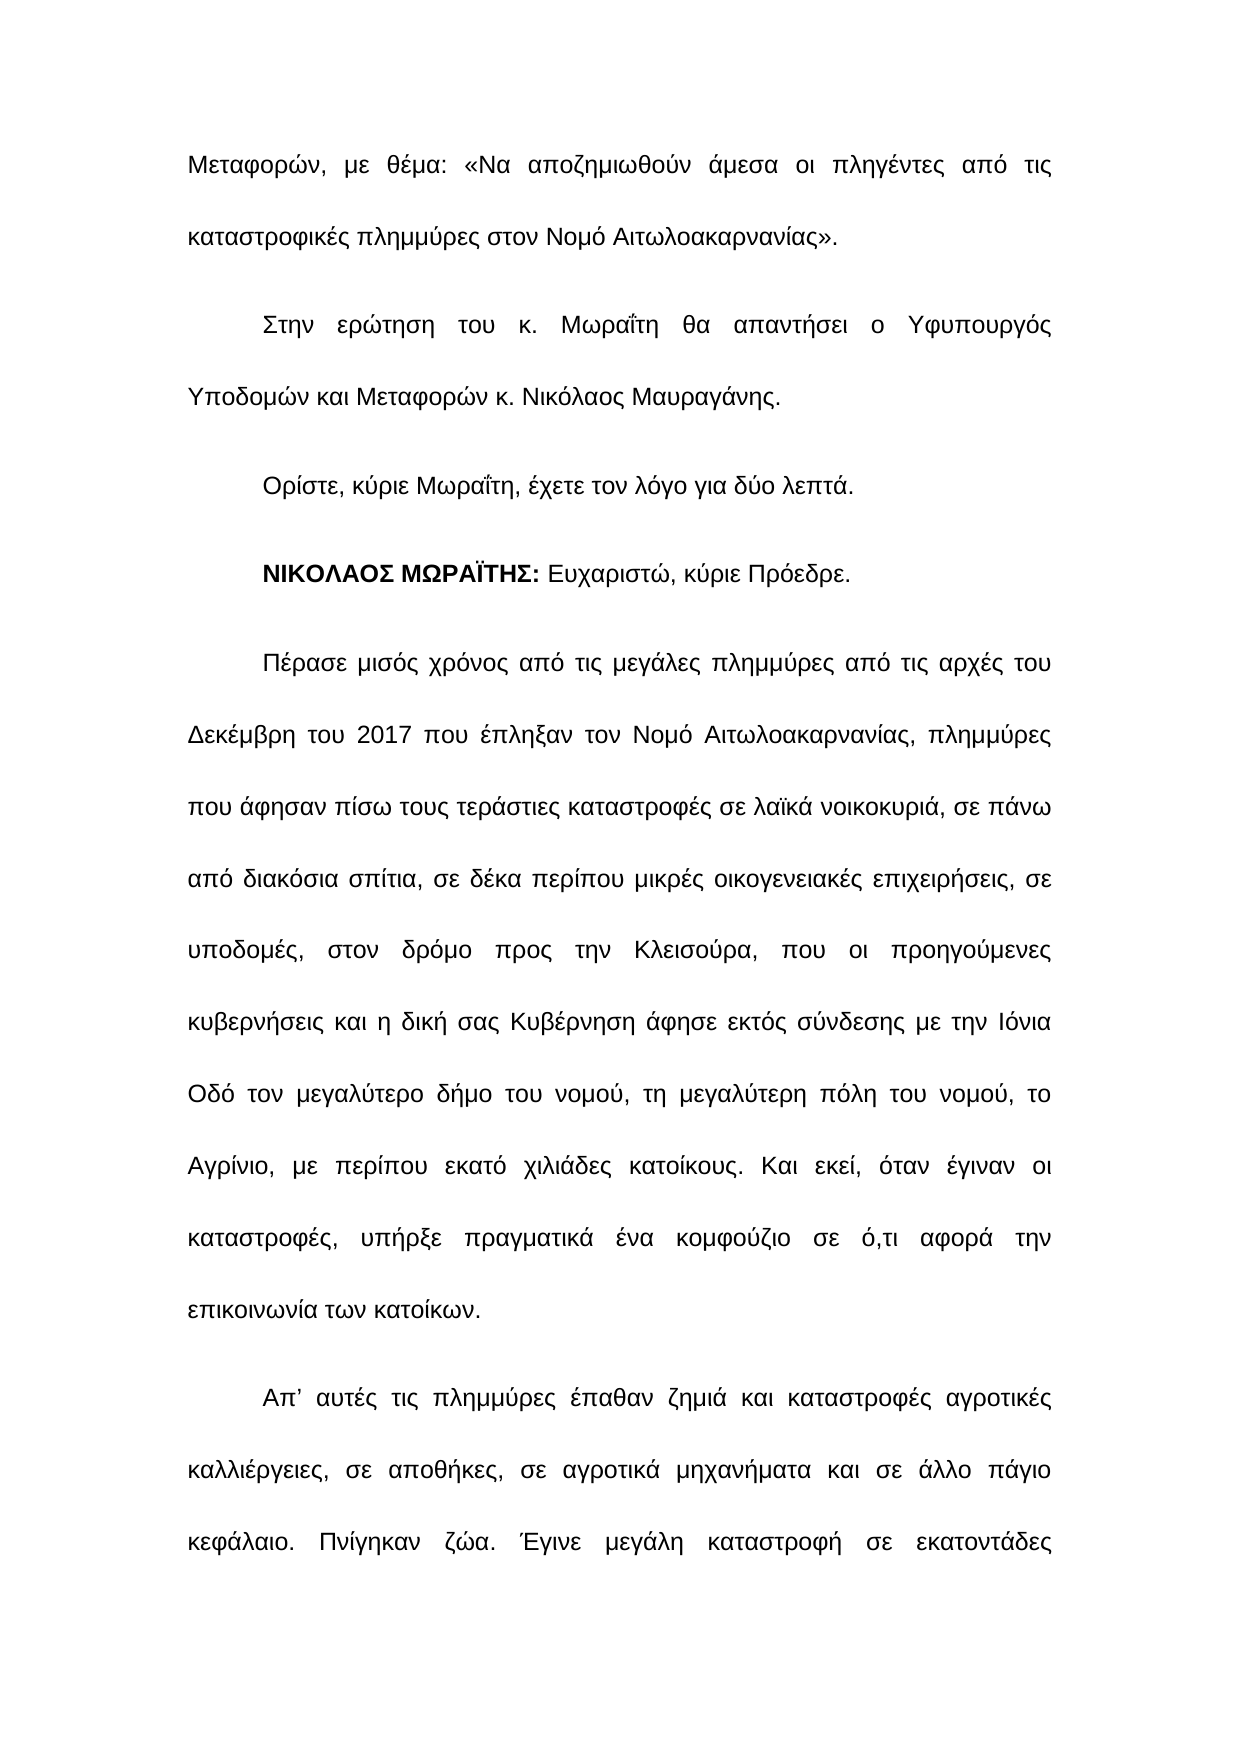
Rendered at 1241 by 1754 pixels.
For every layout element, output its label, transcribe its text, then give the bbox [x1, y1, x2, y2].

text Ορίστε, κύριε Μωραΐτη, έχετε τον λόγο για δύο λεπτά. [187, 471, 1053, 499]
text ΝΙΚΟΛΑΟΣ ΜΩΡΑΪΤΗΣ: Ευχαριστώ, κύριε Πρόεδρε. [187, 559, 1053, 588]
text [187, 150, 1053, 251]
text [187, 1383, 1053, 1556]
text Στην ερώτηση του κ. Μωραΐτη θα απαντήσει ο Υφυπουργός Υποδομών και Μεταφορών κ. Νικόλαος Μαυραγάνης. [187, 310, 1053, 411]
text Πέρασε μισός χρόνος από τις μεγάλες πλημμύρες από τις αρχές του Δεκέμβρη του 2017 που έπληξαν τον Νομό Αιτωλοακαρνανίας, πλημμύρες που άφησαν πίσω τους τεράστιες καταστροφές σε λαϊκά νοικοκυριά, σε πάνω από διακόσια σπίτια, σε δέκα περίπου μικρές οικογενειακές επιχειρήσεις, σε υποδομές, στον δρόμο προς την Κλεισούρα, που οι προηγούμενες κυβερνήσεις και η δική σας Κυβέρνηση άφησε εκτός σύνδεσης με την Ιόνια Οδό τον μεγαλύτερο δήμο του νομού, τη μεγαλύτερη πόλη του νομού, το Αγρίνιο, με περίπου εκατό χιλιάδες κατοίκους. Και εκεί, όταν έγιναν οι καταστροφές, υπήρξε πραγματικά ένα κομφούζιο σε ό,τι αφορά την επικοινωνία των κατοίκων. [187, 648, 1053, 1323]
